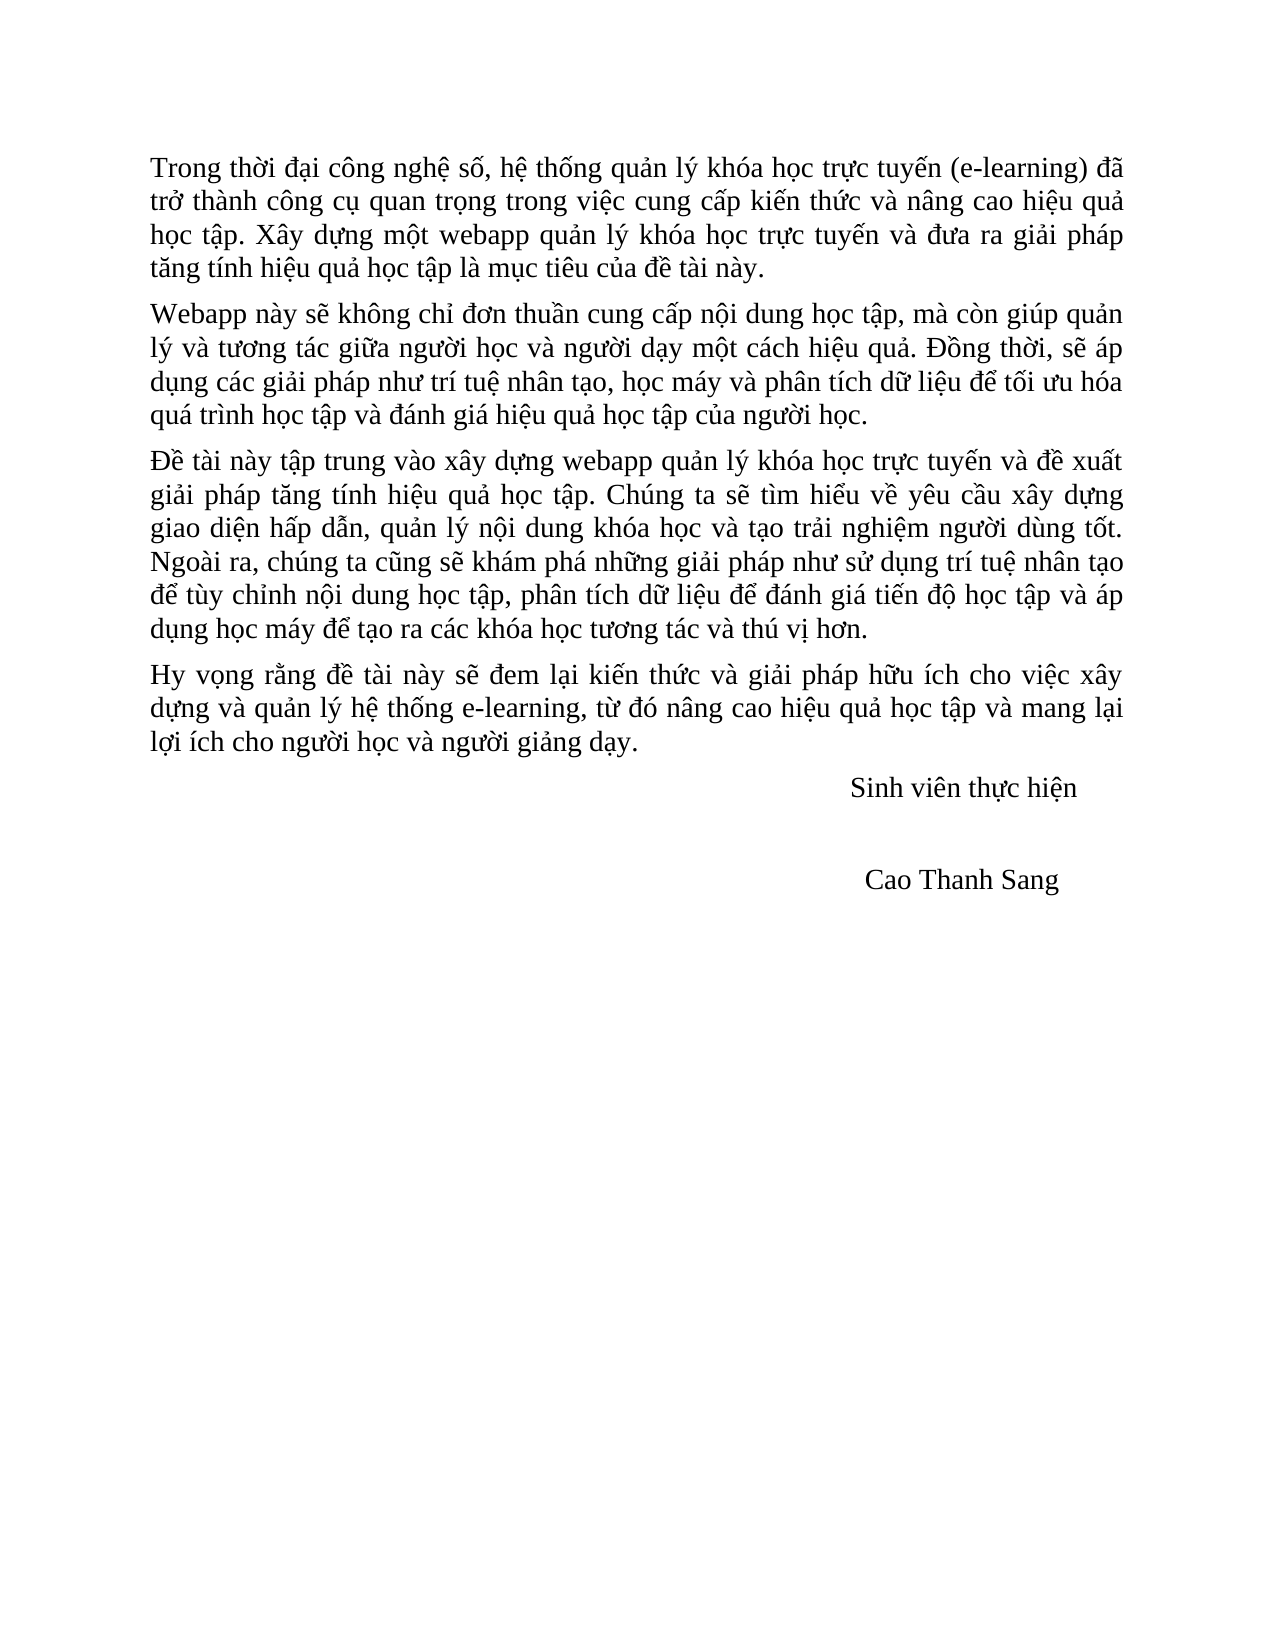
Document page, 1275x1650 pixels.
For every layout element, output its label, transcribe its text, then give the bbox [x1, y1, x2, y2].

text Trong thời đại công nghệ số, hệ thống quản lý khóa học trực tuyến (e-learning) đã trở thành công cụ quan trọng trong việc cung cấp kiến thức và nâng cao hiệu quả học tập. Xây dựng một webapp quản lý khóa học trực tuyến và đưa ra giải pháp tăng tính hiệu quả học tập là mục tiêu của đề tài này. [150, 150, 1125, 284]
text Đề tài này tập trung vào xây dựng webapp quản lý khóa học trực tuyến và đề xuất giải pháp tăng tính hiệu quả học tập. Chúng ta sẽ tìm hiểu về yêu cầu xây dựng giao diện hấp dẫn, quản lý nội dung khóa học và tạo trải nghiệm người dùng tốt. Ngoài ra, chúng ta cũng sẽ khám phá những giải pháp như sử dụng trí tuệ nhân tạo để tùy chỉnh nội dung học tập, phân tích dữ liệu để đánh giá tiến độ học tập và áp dụng học máy để tạo ra các khóa học tương tác và thú vị hơn. [150, 443, 1125, 644]
text Sinh viên thực hiện [150, 770, 1125, 804]
text Webapp này sẽ không chỉ đơn thuần cung cấp nội dung học tập, mà còn giúp quản lý và tương tác giữa người học và người dạy một cách hiệu quả. Đồng thời, sẽ áp dụng các giải pháp như trí tuệ nhân tạo, học máy và phân tích dữ liệu để tối ưu hóa quá trình học tập và đánh giá hiệu quả học tập của người học. [150, 297, 1125, 431]
text Cao Thanh Sang [150, 862, 1125, 896]
text Hy vọng rằng đề tài này sẽ đem lại kiến thức và giải pháp hữu ích cho việc xây dựng và quản lý hệ thống e-learning, từ đó nâng cao hiệu quả học tập và mang lại lợi ích cho người học và người giảng dạy. [150, 657, 1125, 758]
